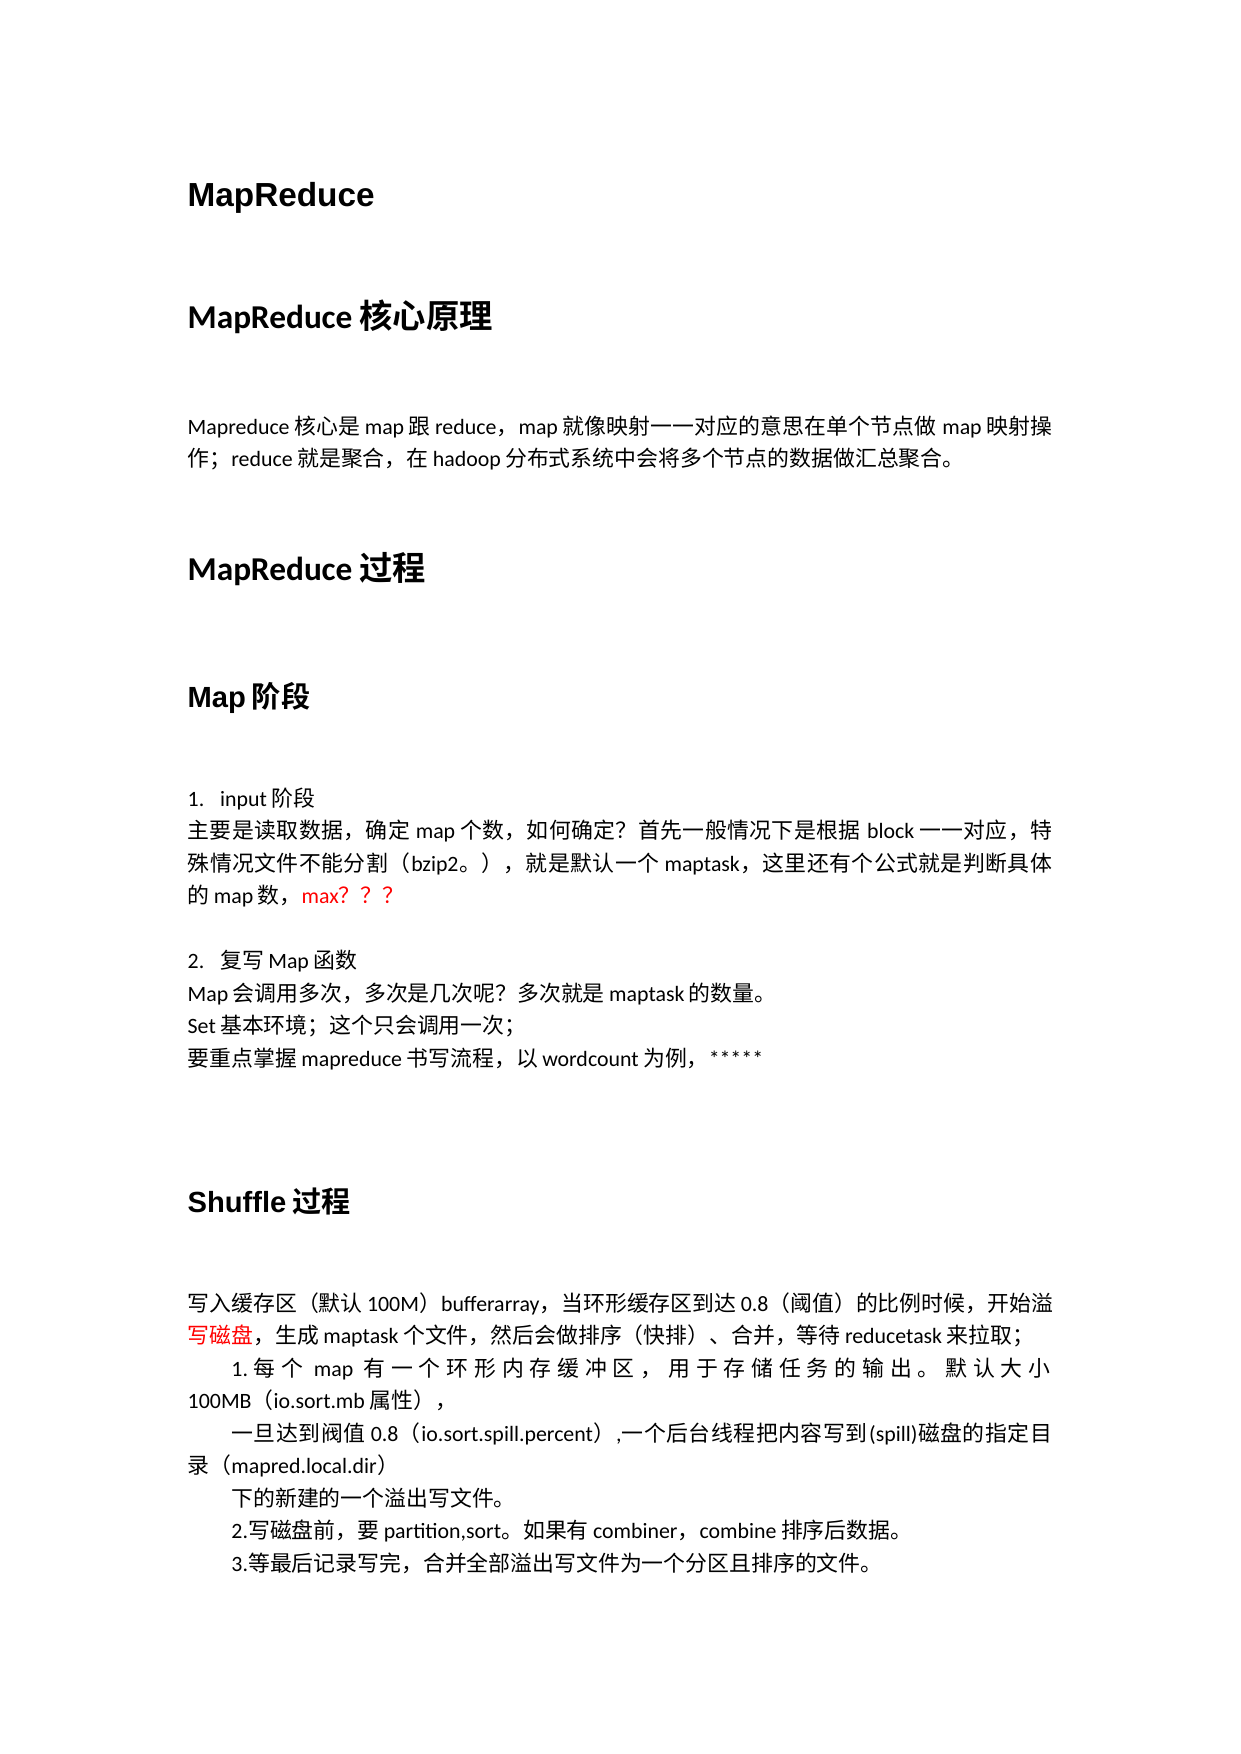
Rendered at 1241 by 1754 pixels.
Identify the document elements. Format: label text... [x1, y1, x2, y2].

list 主要是读取数据，确定map个数，如何确定？首先一般情况下是根据block一一对应，特殊情况文件不能分割（bzip2。），就是默认一个maptask，这里还有个公式就是判断具体的map数，max？？？ [187, 813, 1053, 910]
list Map会调用多次，多次是几次呢？多次就是maptask的数量。 [187, 975, 1053, 1008]
subtitle Shuffle过程 [187, 1167, 1053, 1232]
list input阶段 [187, 780, 1053, 813]
text 写入缓存区（默认100M）bufferarray，当环形缓存区到达0.8（阈值）的比例时候，开始溢写磁盘，生成maptask个文件，然后会做排序（快排）、合并，等待reducetask来拉取； [187, 1285, 1053, 1350]
text 一旦达到阀值0.8（io.sort.spill.percent）,一个后台线程把内容写到(spill)磁盘的指定目录（mapred.local.dir） [187, 1415, 1053, 1480]
text 1.每个map有一个环形内存缓冲区，用于存储任务的输出。默认大小100MB（io.sort.mb属性）， [187, 1350, 1053, 1415]
text 下的新建的一个溢出写文件。 [187, 1480, 1053, 1513]
subtitle Map阶段 [187, 662, 1053, 727]
text 2.写磁盘前，要partition,sort。如果有combiner，combine排序后数据。 [187, 1513, 1053, 1545]
subtitle MapReduce [187, 162, 1053, 227]
list Set基本环境；这个只会调用一次； [187, 1008, 1053, 1040]
text Mapreduce核心是map跟reduce，map就像映射一一对应的意思在单个节点做map映射操作；reduce就是聚合，在hadoop分布式系统中会将多个节点的数据做汇总聚合。 [187, 408, 1053, 473]
list 复写Map函数 [187, 943, 1053, 975]
list 要重点掌握mapreduce书写流程，以wordcount为例，***** [187, 1040, 1053, 1073]
text 3.等最后记录写完，合并全部溢出写文件为一个分区且排序的文件。 [187, 1545, 1053, 1578]
subtitle MapReduce核心原理 [187, 282, 1053, 347]
subtitle MapReduce过程 [187, 533, 1053, 598]
